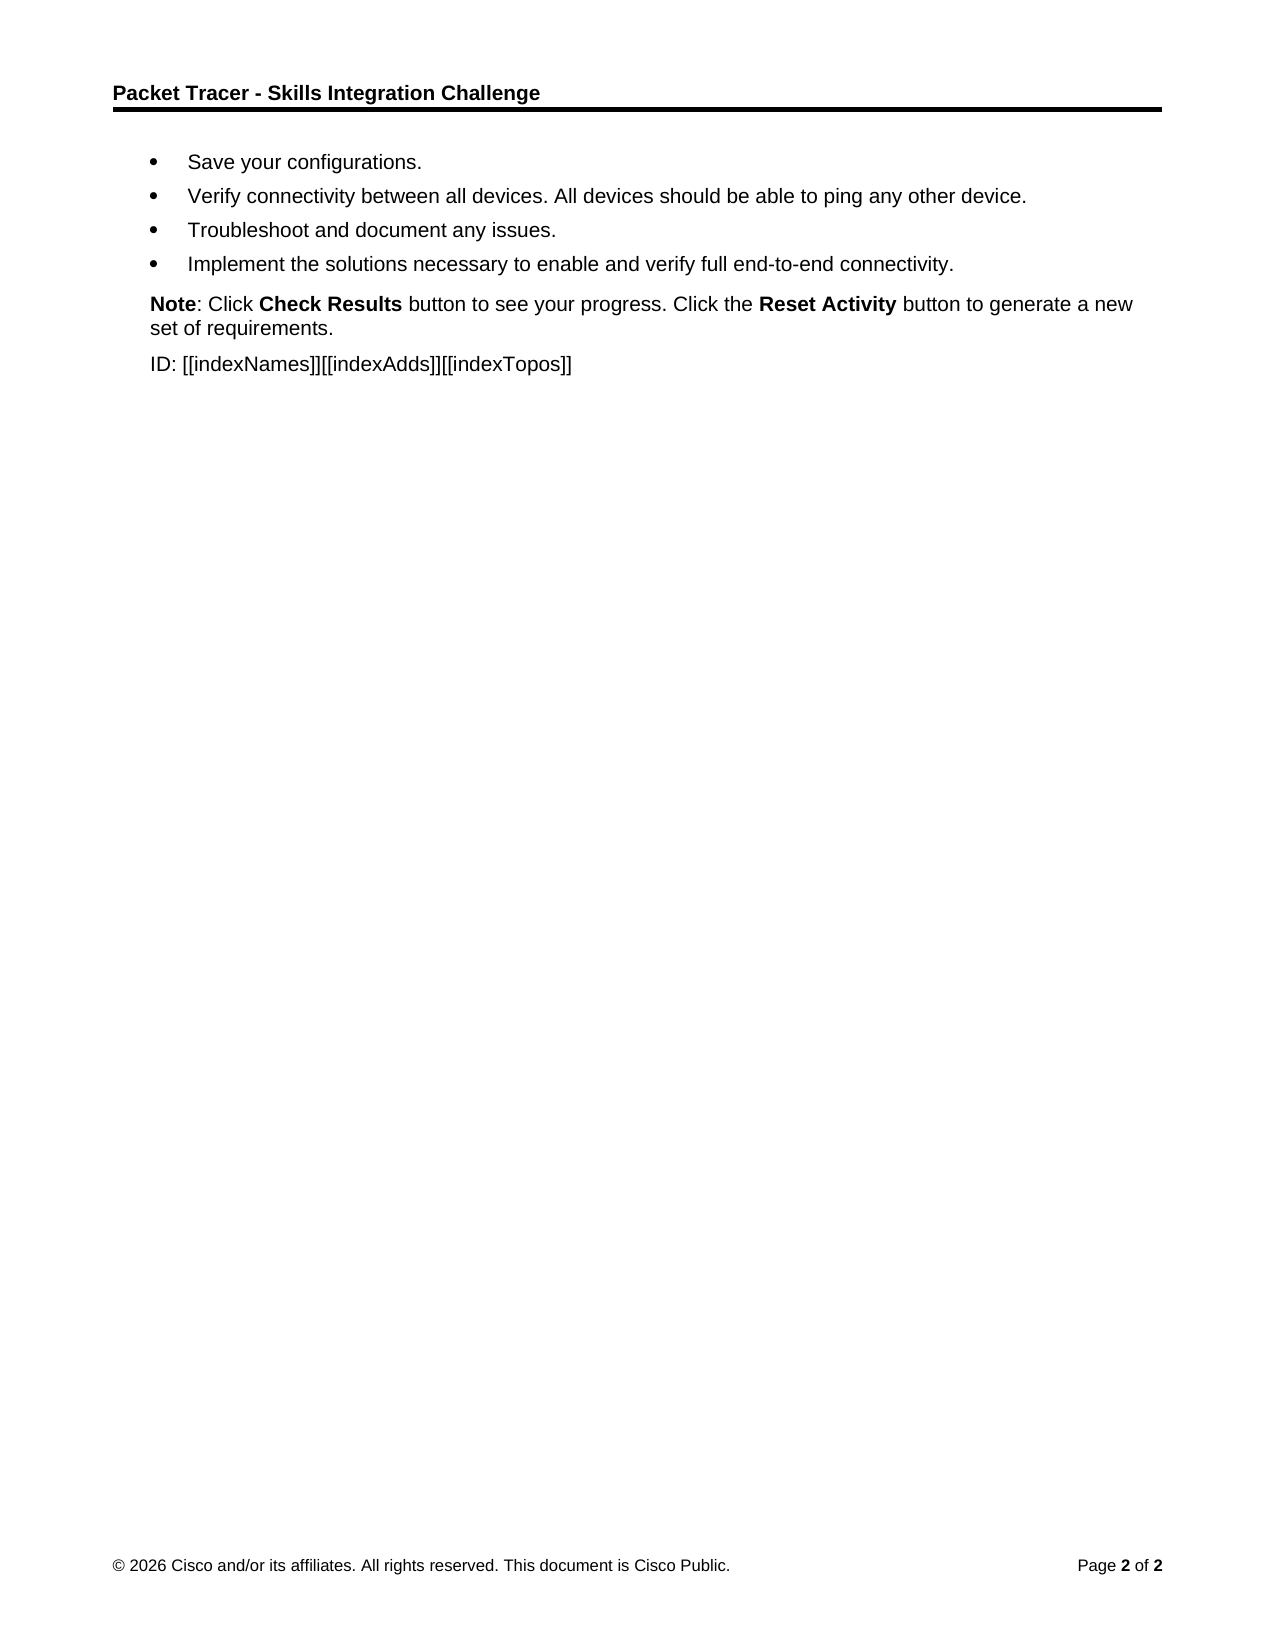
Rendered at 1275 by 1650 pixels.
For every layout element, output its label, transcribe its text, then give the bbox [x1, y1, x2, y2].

text Troubleshoot and document any issues. [150, 218, 1162, 242]
text Verify connectivity between all devices. All devices should be able to ping any other device. [150, 184, 1162, 208]
text ID: [[indexNames]][[indexAdds]][[indexTopos]] [150, 352, 1162, 376]
text Save your configurations. [150, 150, 1162, 174]
text Note: Click Check Results button to see your progress. Click the Reset Activity button to generate a new set of requirements. [150, 292, 1162, 339]
text Implement the solutions necessary to enable and verify full end-to-end connectivity. [150, 252, 1162, 276]
